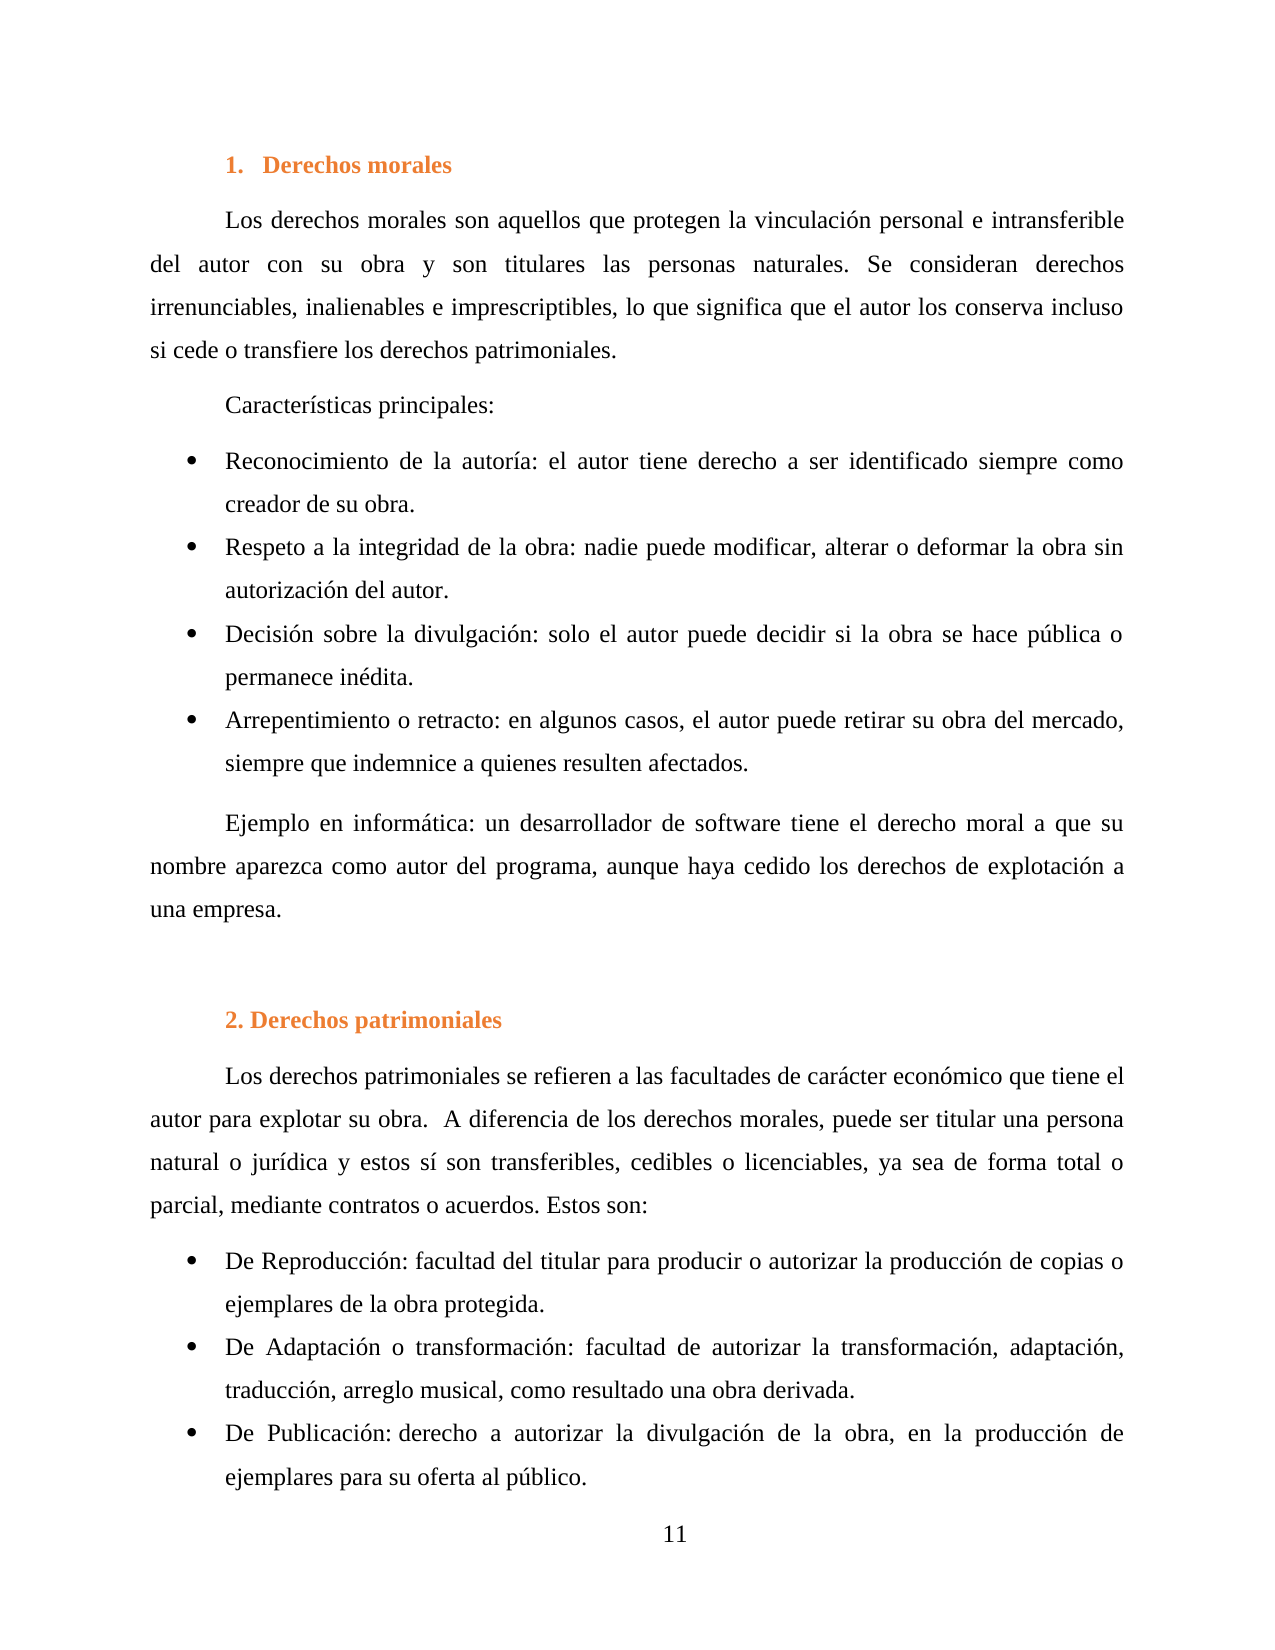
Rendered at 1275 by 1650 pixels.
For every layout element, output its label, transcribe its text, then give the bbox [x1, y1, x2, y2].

text Los derechos morales son aquellos que protegen la vinculación personal e intransferible del autor con su obra y son titulares las personas naturales. Se consideran derechos irrenunciables, inalienables e imprescriptibles, lo que significa que el autor los conserva incluso si cede o transfiere los derechos patrimoniales. [150, 206, 1125, 364]
list De Publicación: derecho a autorizar la divulgación de la obra, en la producción de ejemplares para su oferta al público. [187, 1418, 1125, 1490]
text Ejemplo en informática: un desarrollador de software tiene el derecho moral a que su nombre aparezca como autor del programa, aunque haya cedido los derechos de explotación a una empresa. [150, 808, 1125, 923]
list Reconocimiento de la autoría: el autor tiene derecho a ser identificado siempre como creador de su obra. [187, 446, 1125, 518]
subtitle 2. Derechos patrimoniales [150, 1005, 1125, 1034]
list De Reproducción: facultad del titular para producir o autorizar la producción de copias o ejemplares de la obra protegida. [187, 1246, 1125, 1318]
list De Adaptación o transformación: facultad de autorizar la transformación, adaptación, traducción, arreglo musical, como resultado una obra derivada. [187, 1332, 1125, 1404]
text Los derechos patrimoniales se refieren a las facultades de carácter económico que tiene el autor para explotar su obra. A diferencia de los derechos morales, puede ser titular una persona natural o jurídica y estos sí son transferibles, cedibles o licenciables, ya sea de forma total o parcial, mediante contratos o acuerdos. Estos son: [150, 1061, 1125, 1219]
text Características principales: [150, 391, 1125, 419]
list Respeto a la integridad de la obra: nadie puede modificar, alterar o deformar la obra sin autorización del autor. [187, 532, 1125, 604]
list Decisión sobre la divulgación: solo el autor puede decidir si la obra se hace pública o permanece inédita. [187, 619, 1125, 691]
list Arrepentimiento o retracto: en algunos casos, el autor puede retirar su obra del mercado, siempre que indemnice a quienes resulten afectados. [187, 705, 1125, 777]
subtitle Derechos morales [225, 150, 1125, 179]
